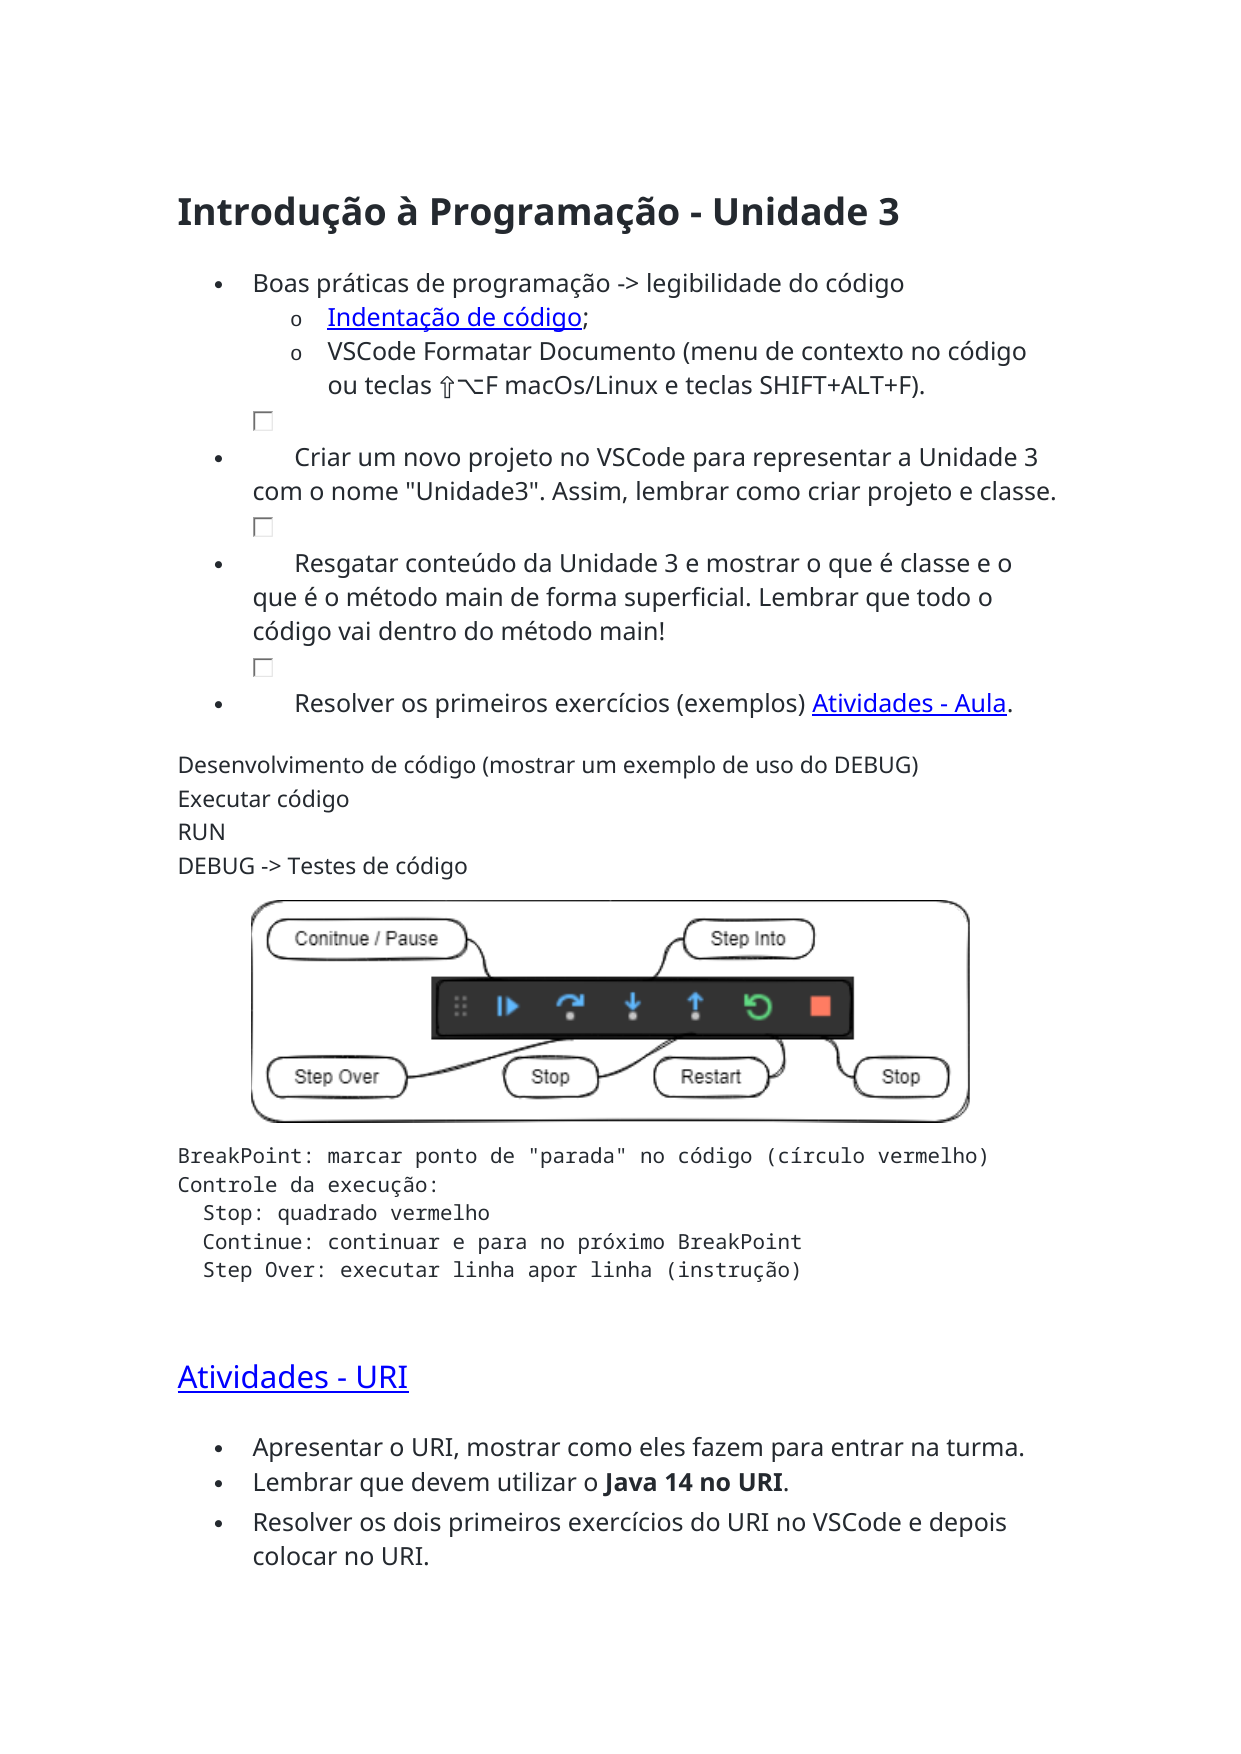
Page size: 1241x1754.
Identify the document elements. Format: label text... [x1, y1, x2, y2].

list Boas práticas de programação -> legibilidade do código [215, 265, 1063, 299]
list Criar um novo projeto no VSCode para representar a Unidade 3 com o nome "Unidade3". Assim, lembrar como criar projeto e classe. [215, 408, 1063, 508]
text Controle da execução: [177, 1170, 1063, 1198]
text Introdução à Programação - Unidade 3 [177, 185, 1063, 236]
subtitle Atividades - URI [177, 1355, 1063, 1398]
text BreakPoint: marcar ponto de "parada" no código (círculo vermelho) [177, 1142, 1063, 1170]
text Continue: continuar e para no próximo BreakPoint [177, 1227, 1063, 1255]
list Indentação de código; [290, 299, 1063, 333]
text Step Over: executar linha apor linha (instrução) [177, 1255, 1063, 1284]
list VSCode Formatar Documento (menu de contexto no código ou teclas ⇧⌥F macOs/Linux e teclas SHIFT+ALT+F). [290, 333, 1063, 402]
text Stop: quadrado vermelho [177, 1198, 1063, 1227]
list Resolver os dois primeiros exercícios do URI no VSCode e depois colocar no URI. [215, 1504, 1063, 1573]
picture [251, 900, 970, 1123]
list Resgatar conteúdo da Unidade 3 e mostrar o que é classe e o que é o método main de forma superficial. Lembrar que todo o código vai dentro do método main! [215, 514, 1063, 648]
list Apresentar o URI, mostrar como eles fazem para entrar na turma. [215, 1430, 1063, 1464]
list Lembrar que devem utilizar o Java 14 no URI. [215, 1464, 1063, 1498]
text Desenvolvimento de código (mostrar um exemplo de uso do DEBUG) Executar código RUN DEBUG -> Testes de código [177, 749, 1063, 881]
list Resolver os primeiros exercícios (exemplos) Atividades - Aula. [215, 654, 1063, 720]
